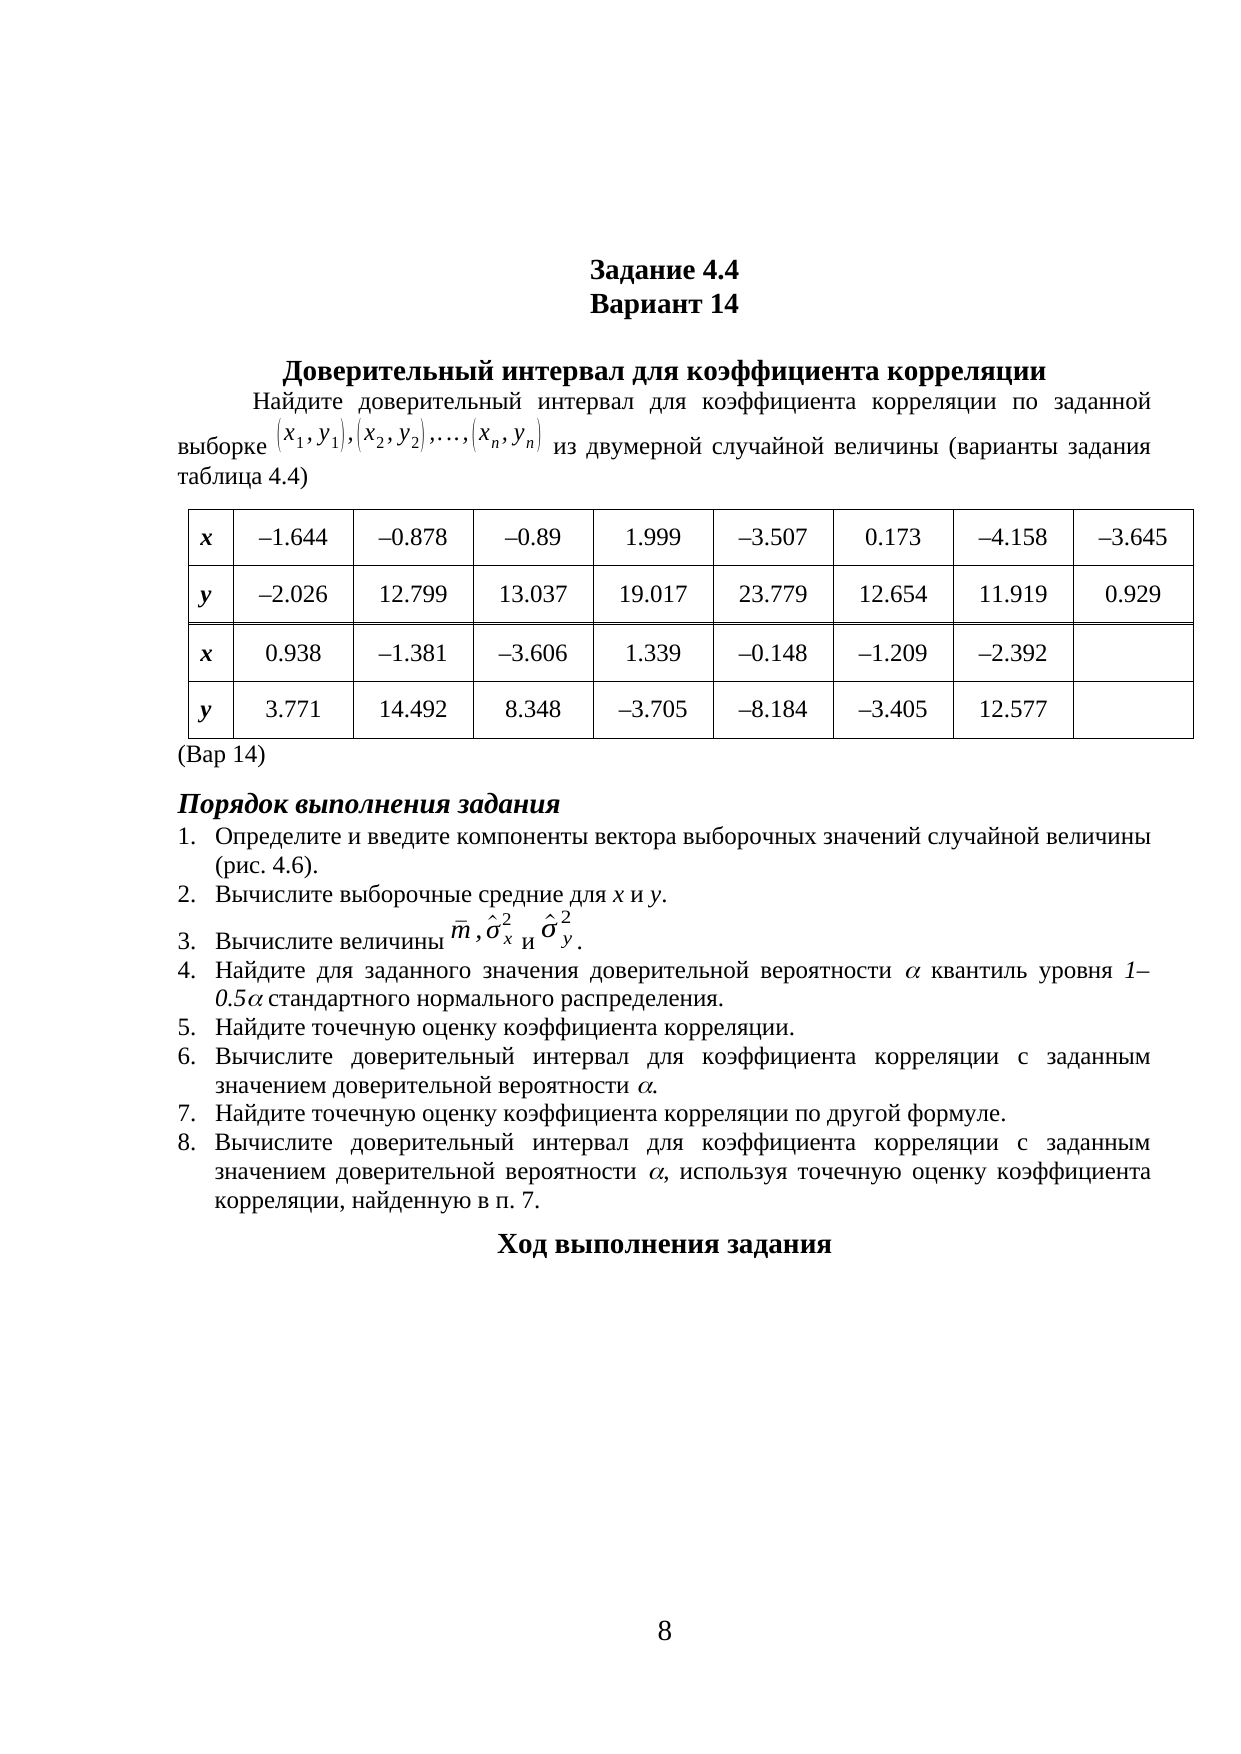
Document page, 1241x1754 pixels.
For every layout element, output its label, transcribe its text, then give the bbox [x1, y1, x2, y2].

list Вычислите доверительный интервал для коэффициента корреляции с заданным значением доверительной вероятности . [177, 1041, 1152, 1098]
table_cell х [189, 625, 233, 681]
table_cell 19.017 [594, 566, 713, 622]
table_cell –2.026 [234, 566, 353, 622]
table_cell 23.779 [714, 566, 833, 622]
table_cell 12.799 [354, 566, 473, 622]
list Найдите для заданного значения доверительной вероятности квантиль уровня 1– 0.5 стандартного нормального распределения. [177, 955, 1152, 1012]
table_cell 14.492 [354, 682, 473, 738]
table_cell –3.705 [594, 682, 713, 738]
table_header –1.644 [234, 510, 353, 565]
text Доверительный интервал для коэффициента корреляции [177, 353, 1152, 386]
table_cell 8.348 [474, 682, 593, 738]
text (Вар 14) [177, 739, 1152, 767]
table_cell 11.919 [954, 566, 1073, 622]
list Найдите точечную оценку коэффициента корреляции по другой формуле. [177, 1098, 1152, 1127]
table_cell –3.606 [474, 625, 593, 681]
table_cell –1.209 [834, 625, 953, 681]
list Вычислите доверительный интервал для коэффициента корреляции с заданным значением доверительной вероятности , используя точечную оценку коэффициента корреляции, найденную в п. 7. [177, 1127, 1152, 1213]
text Найдите доверительный интервал для коэффициента корреляции по заданной выборке из двумерной случайной величины (варианты задания таблица 4.4) [177, 386, 1152, 490]
table_cell [1074, 682, 1193, 738]
table_cell [1074, 625, 1193, 681]
table_header 0.173 [834, 510, 953, 565]
table_header х [189, 510, 233, 565]
table_header –0.89 [474, 510, 593, 565]
table_cell 3.771 [234, 682, 353, 738]
table_cell 0.929 [1074, 566, 1193, 622]
table_cell –1.381 [354, 625, 473, 681]
table_header –0.878 [354, 510, 473, 565]
table_header –3.645 [1074, 510, 1193, 565]
table_header –3.507 [714, 510, 833, 565]
table_cell –0.148 [714, 625, 833, 681]
table_cell 0.938 [234, 625, 353, 681]
subtitle Порядок выполнения задания [177, 786, 1152, 819]
table_cell –8.184 [714, 682, 833, 738]
text Ход выполнения задания [177, 1226, 1152, 1259]
list Вычислите выборочные средние для х и у. [177, 879, 1152, 908]
table_cell 1.339 [594, 625, 713, 681]
table_cell –2.392 [954, 625, 1073, 681]
list Вычислите величины и . [177, 908, 1152, 955]
list Определите и введите компоненты вектора выборочных значений случайной величины (рис. 4.6). [177, 821, 1152, 879]
table_cell 13.037 [474, 566, 593, 622]
table_cell 12.654 [834, 566, 953, 622]
list Найдите точечную оценку коэффициента корреляции. [177, 1012, 1152, 1041]
table_header 1.999 [594, 510, 713, 565]
table_cell –3.405 [834, 682, 953, 738]
table_header –4.158 [954, 510, 1073, 565]
text Задание 4.4 [177, 252, 1152, 286]
text Вариант 14 [177, 286, 1152, 319]
table_cell у [189, 566, 233, 622]
table_cell у [189, 682, 233, 738]
table_cell 12.577 [954, 682, 1073, 738]
